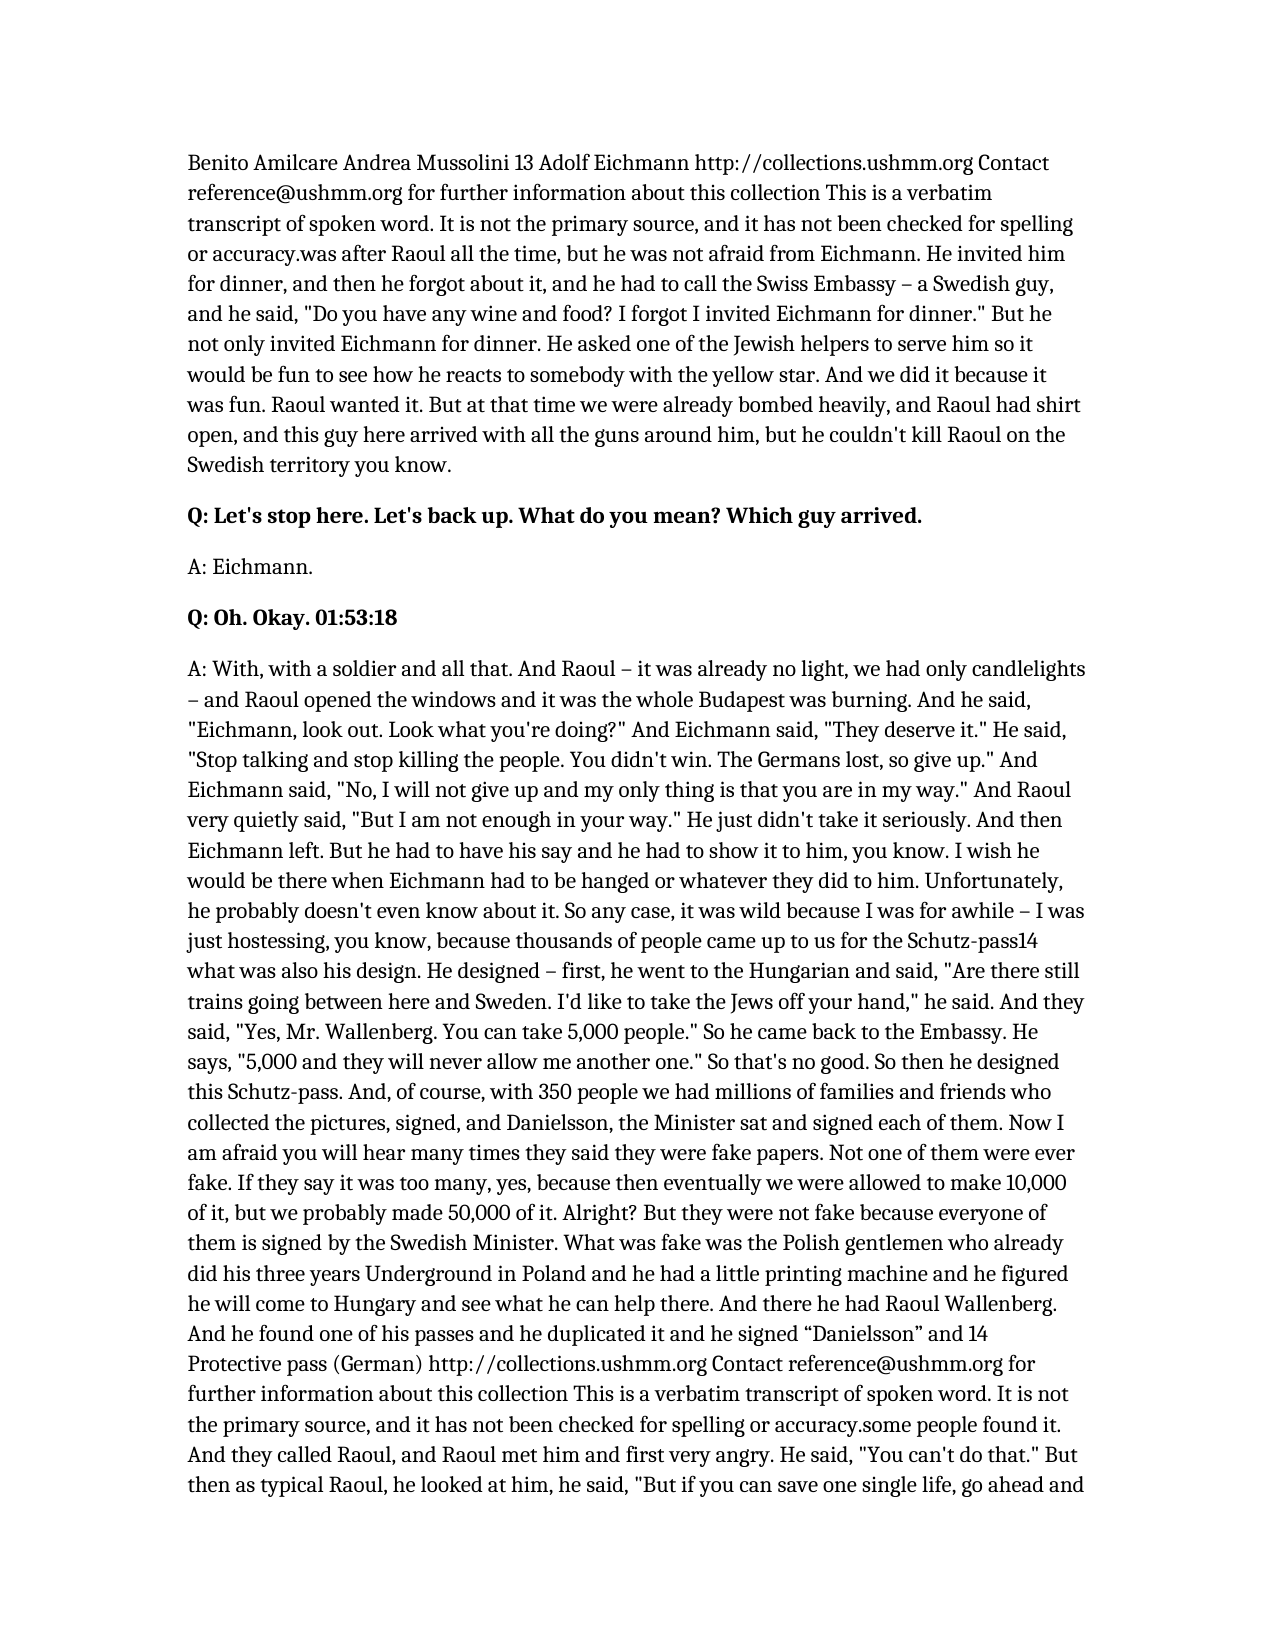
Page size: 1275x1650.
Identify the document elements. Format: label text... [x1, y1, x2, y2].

text A: Eichmann. [187, 554, 1087, 581]
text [187, 150, 1087, 478]
text Q: Oh. Okay. 01:53:18 [187, 605, 1087, 632]
text Q: Let's stop here. Let's back up. What do you mean? Which guy arrived. [187, 503, 1087, 529]
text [187, 656, 1087, 1498]
